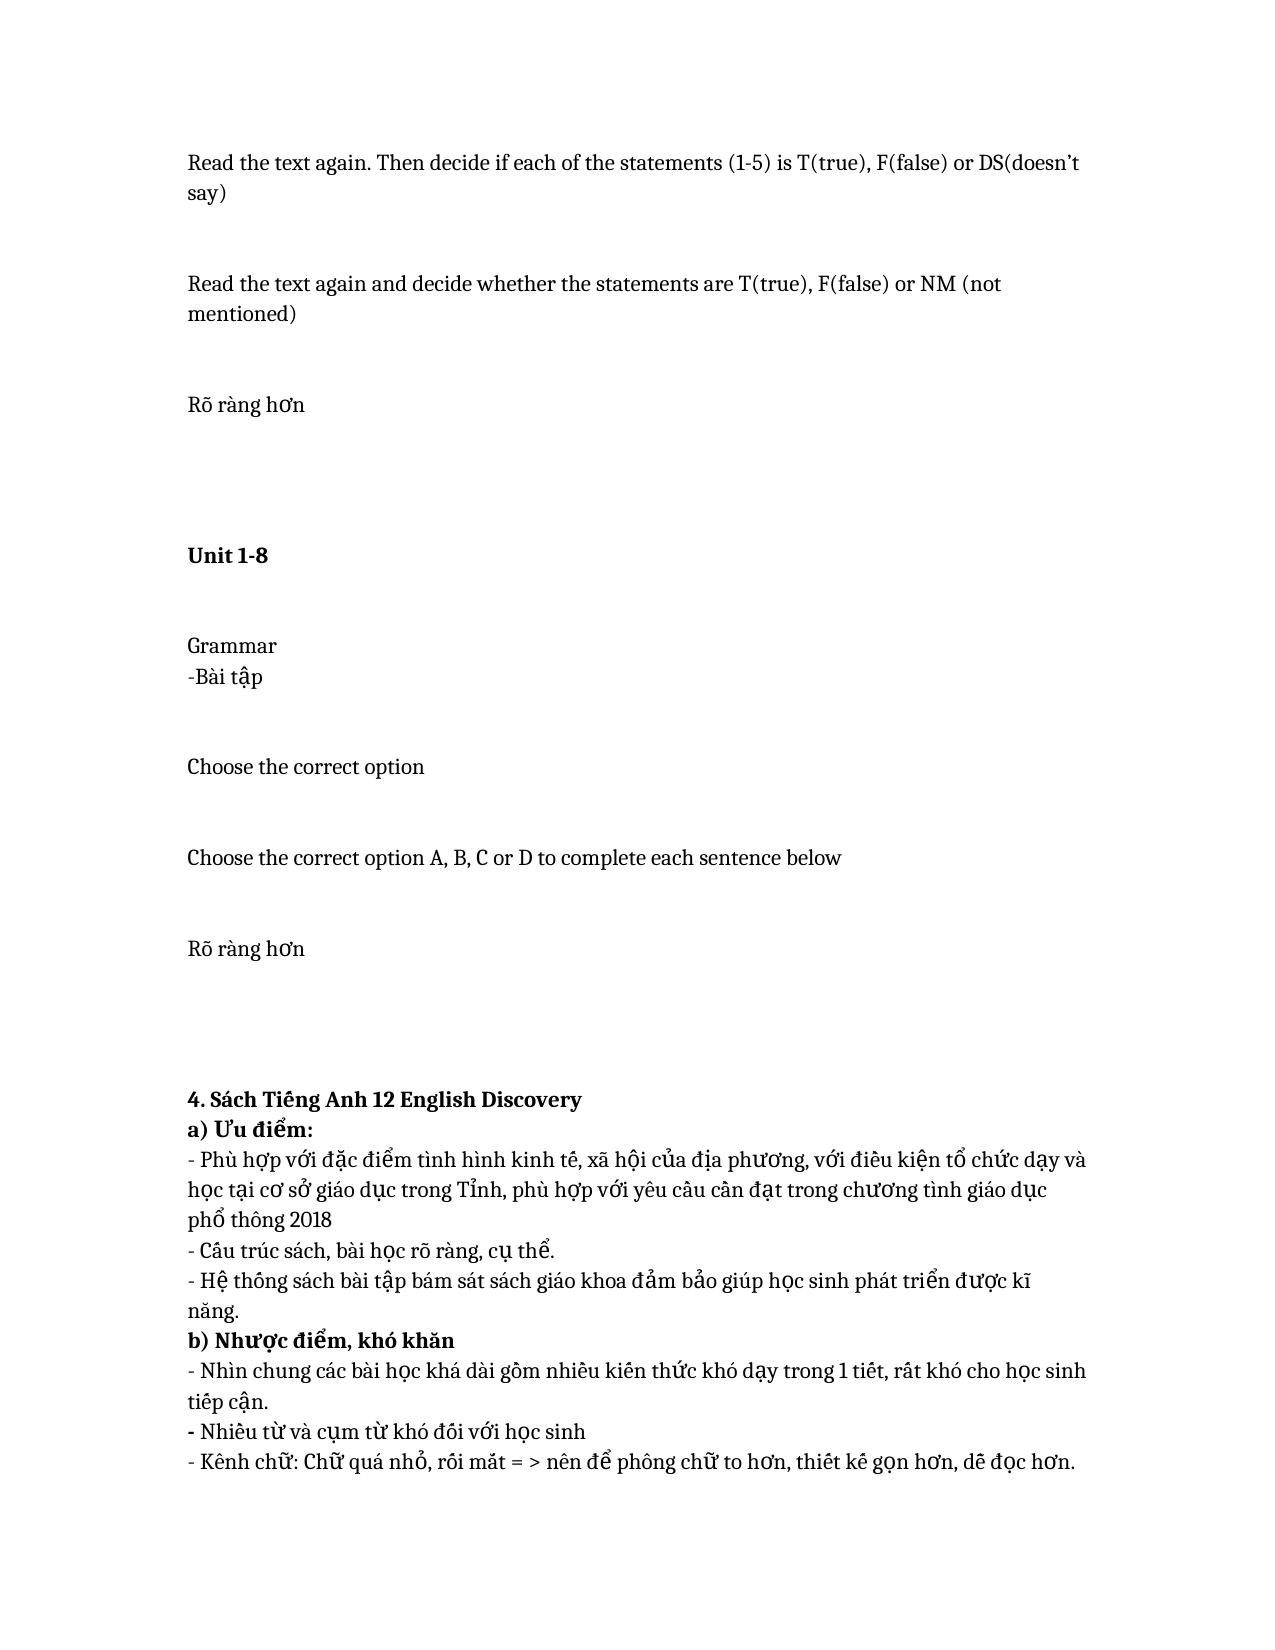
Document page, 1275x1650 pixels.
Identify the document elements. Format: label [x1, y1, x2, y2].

text [187, 150, 1087, 1475]
